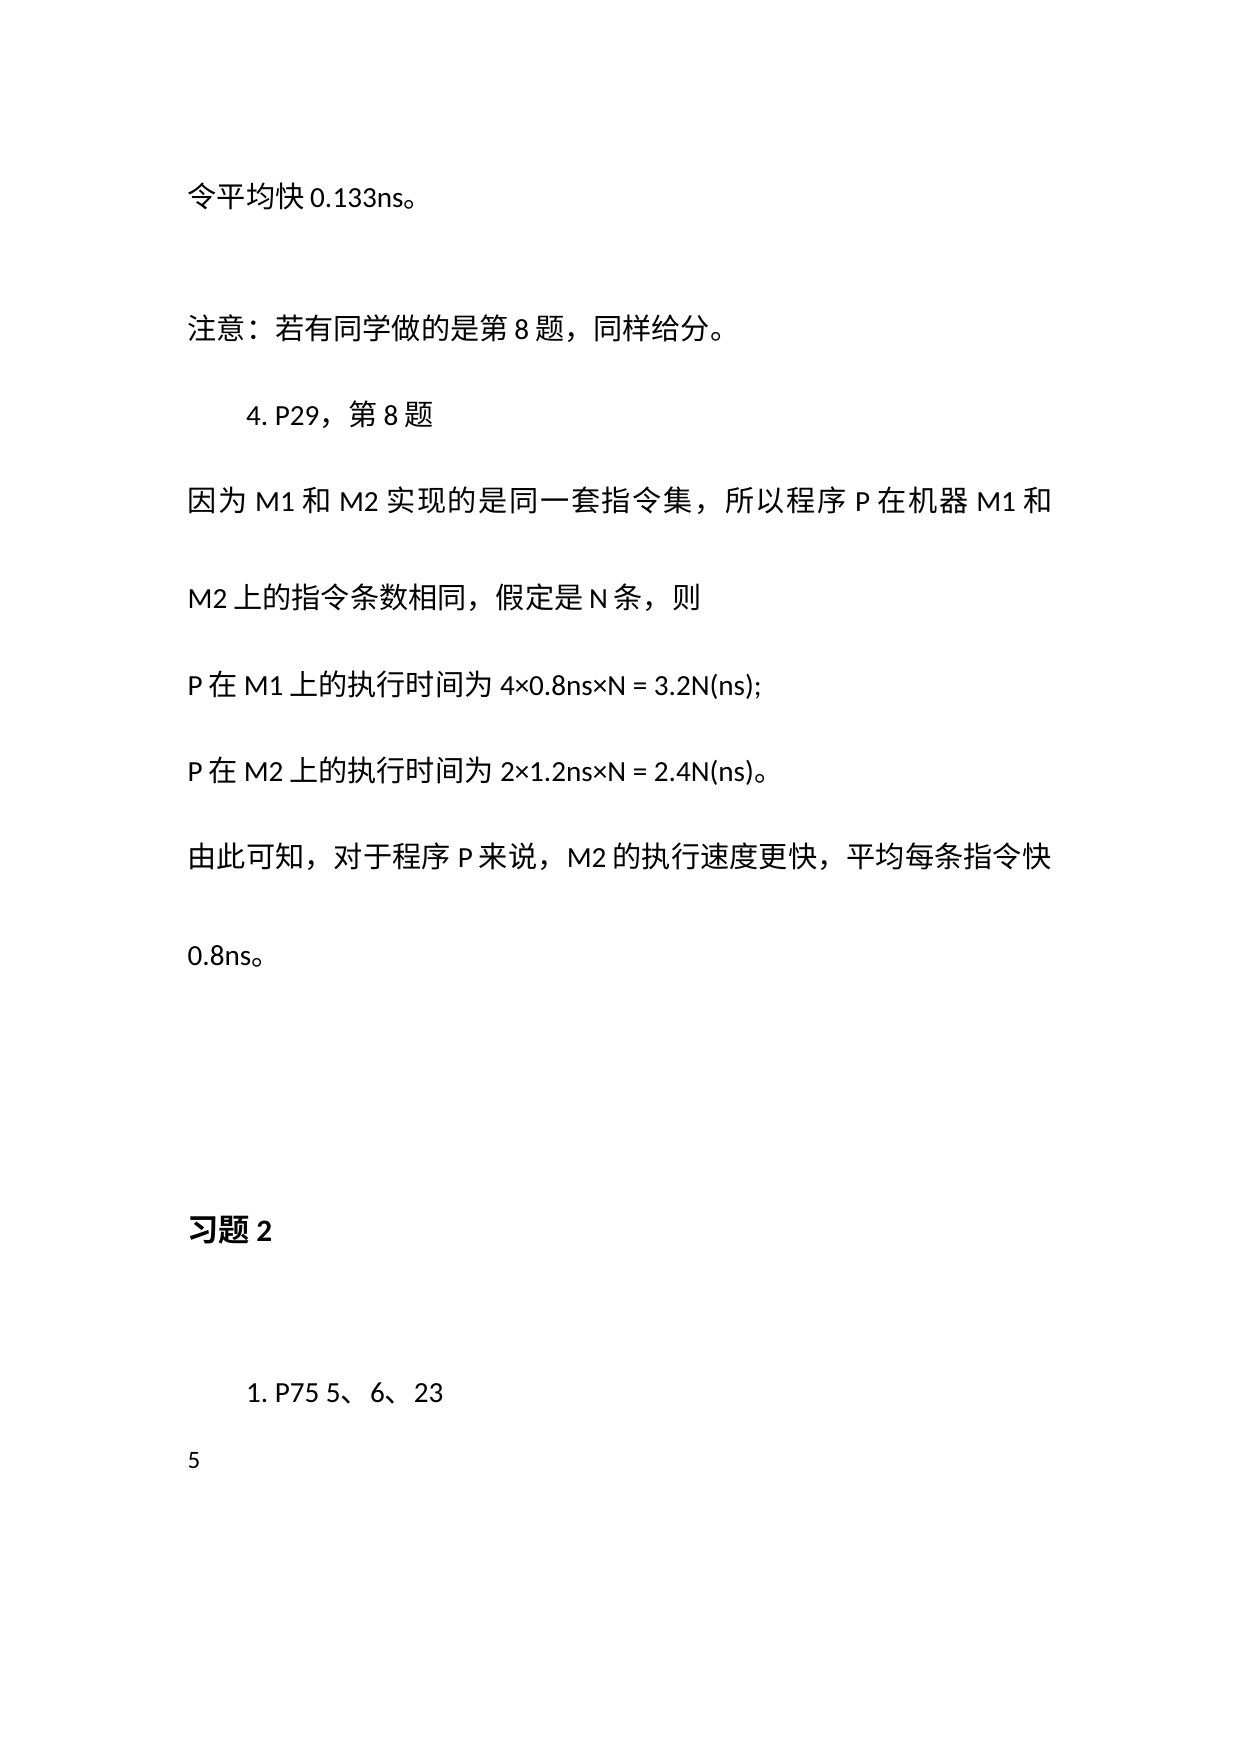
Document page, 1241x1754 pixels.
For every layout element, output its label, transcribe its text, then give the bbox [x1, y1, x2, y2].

subtitle 习题2 [187, 1195, 1053, 1260]
list P在M2上的执行时间为 2×1.2ns×N = 2.4N(ns)。 [187, 736, 1053, 801]
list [187, 162, 1053, 227]
list 因为M1和M2实现的是同一套指令集，所以程序P在机器M1和M2上的指令条数相同，假定是N条，则 [187, 466, 1053, 629]
list 注意：若有同学做的是第8题，同样给分。 [187, 294, 1053, 359]
list 由此可知，对于程序P来说，M2的执行速度更快，平均每条指令快0.8ns。 [187, 822, 1053, 985]
list P29，第8题 [187, 380, 1053, 445]
list P在M1上的执行时间为 4×0.8ns×N = 3.2N(ns); [187, 650, 1053, 715]
list P75 5、6、23 [187, 1358, 1053, 1423]
list 5 [187, 1444, 1053, 1476]
